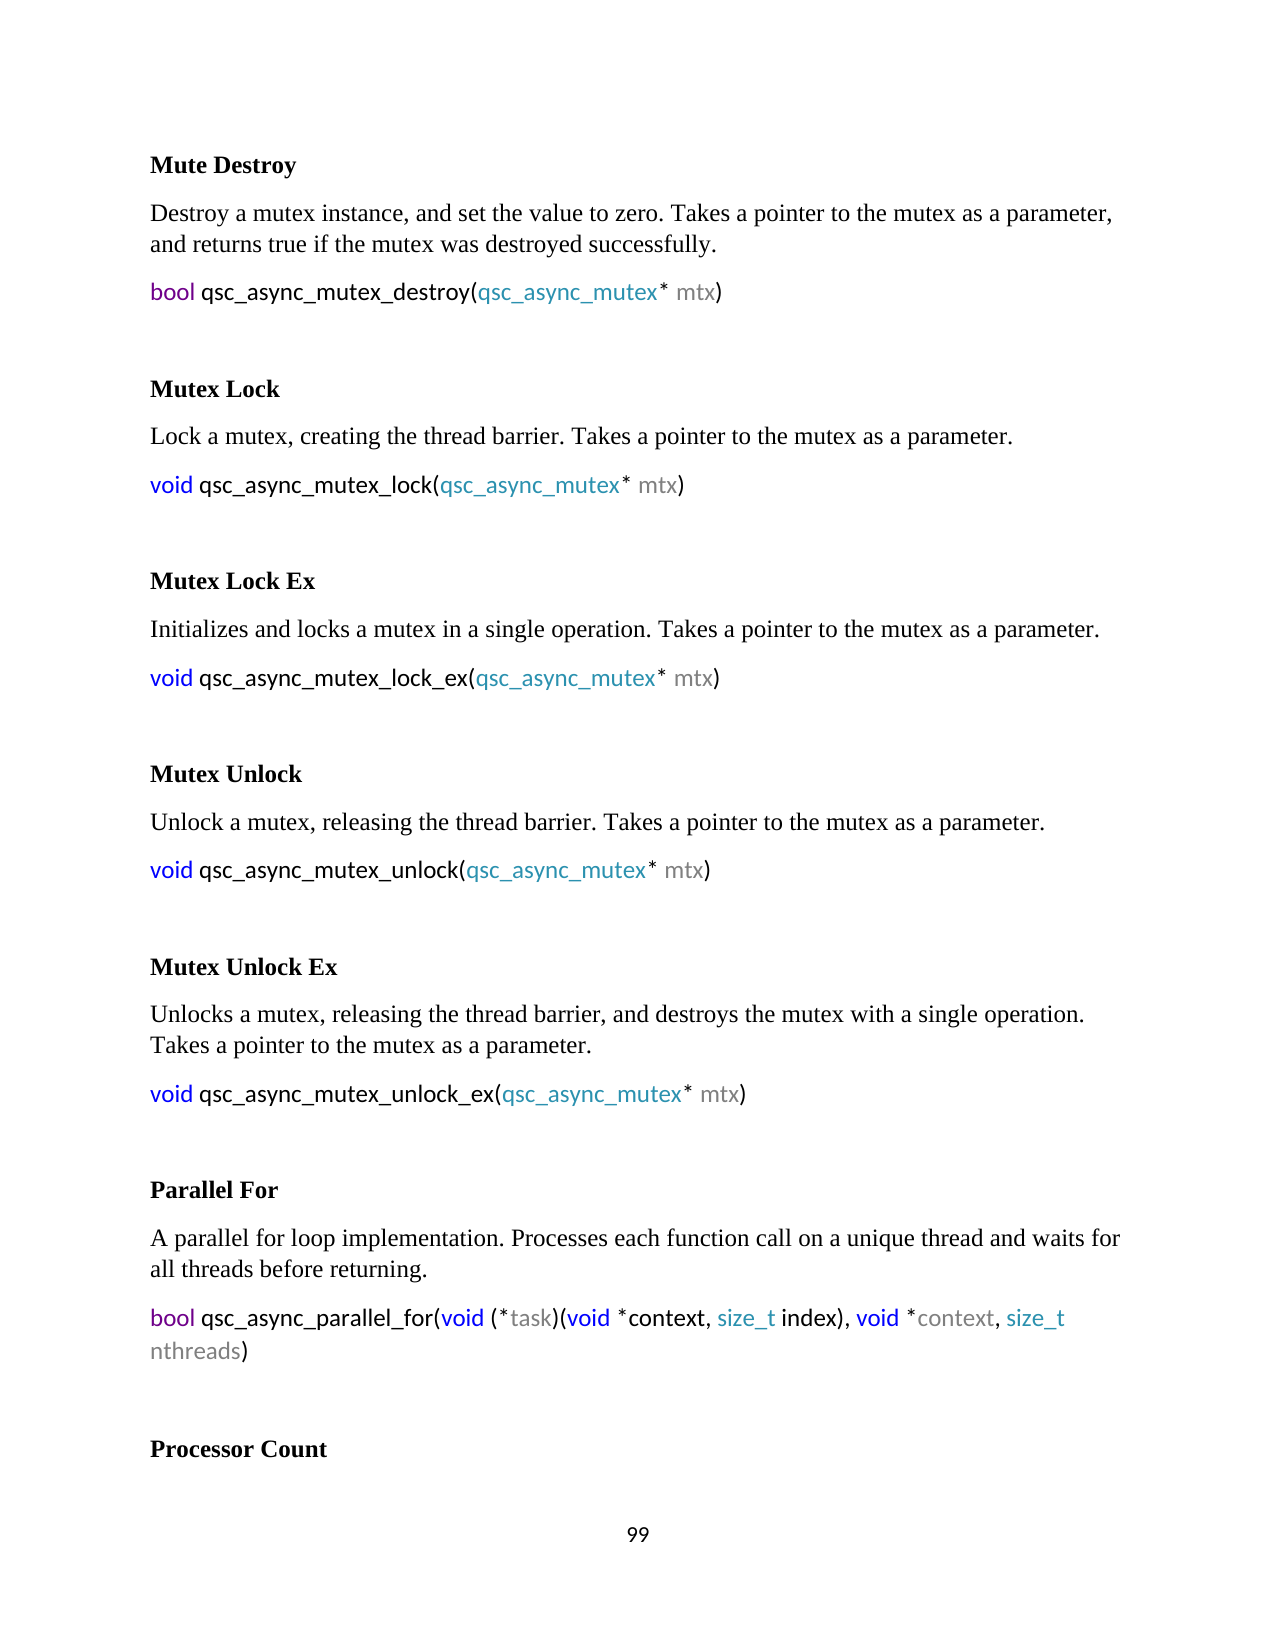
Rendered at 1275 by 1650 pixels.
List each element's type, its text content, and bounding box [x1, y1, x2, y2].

text void qsc_async_mutex_lock_ex(qsc_async_mutex* mtx) [150, 662, 1125, 692]
text Unlocks a mutex, releasing the thread barrier, and destroys the mutex with a single operation. Takes a pointer to the mutex as a parameter. [150, 999, 1125, 1059]
text Mutex Unlock [150, 759, 1125, 788]
text Unlock a mutex, releasing the thread barrier. Takes a pointer to the mutex as a parameter. [150, 807, 1125, 836]
text bool qsc_async_parallel_for(void (*task)(void *context, size_t index), void *context, size_t nthreads) [150, 1302, 1125, 1366]
text Parallel For [150, 1176, 1125, 1204]
text void qsc_async_mutex_lock(qsc_async_mutex* mtx) [150, 469, 1125, 500]
text void qsc_async_mutex_unlock(qsc_async_mutex* mtx) [150, 854, 1125, 885]
text bool qsc_async_mutex_destroy(qsc_async_mutex* mtx) [150, 276, 1125, 307]
text Destroy a mutex instance, and set the value to zero. Takes a pointer to the mutex as a parameter, and returns true if the mutex was destroyed successfully. [150, 198, 1125, 257]
text void qsc_async_mutex_unlock_ex(qsc_async_mutex* mtx) [150, 1078, 1125, 1109]
text Processor Count [150, 1434, 1125, 1463]
text Mutex Lock [150, 374, 1125, 402]
text Mutex Unlock Ex [150, 952, 1125, 981]
text Initializes and locks a mutex in a single operation. Takes a pointer to the mutex as a parameter. [150, 614, 1125, 643]
text Lock a mutex, creating the thread barrier. Takes a pointer to the mutex as a parameter. [150, 421, 1125, 450]
text Mutex Lock Ex [150, 566, 1125, 595]
text Mute Destroy [150, 150, 1125, 179]
text A parallel for loop implementation. Processes each function call on a unique thread and waits for all threads before returning. [150, 1223, 1125, 1283]
